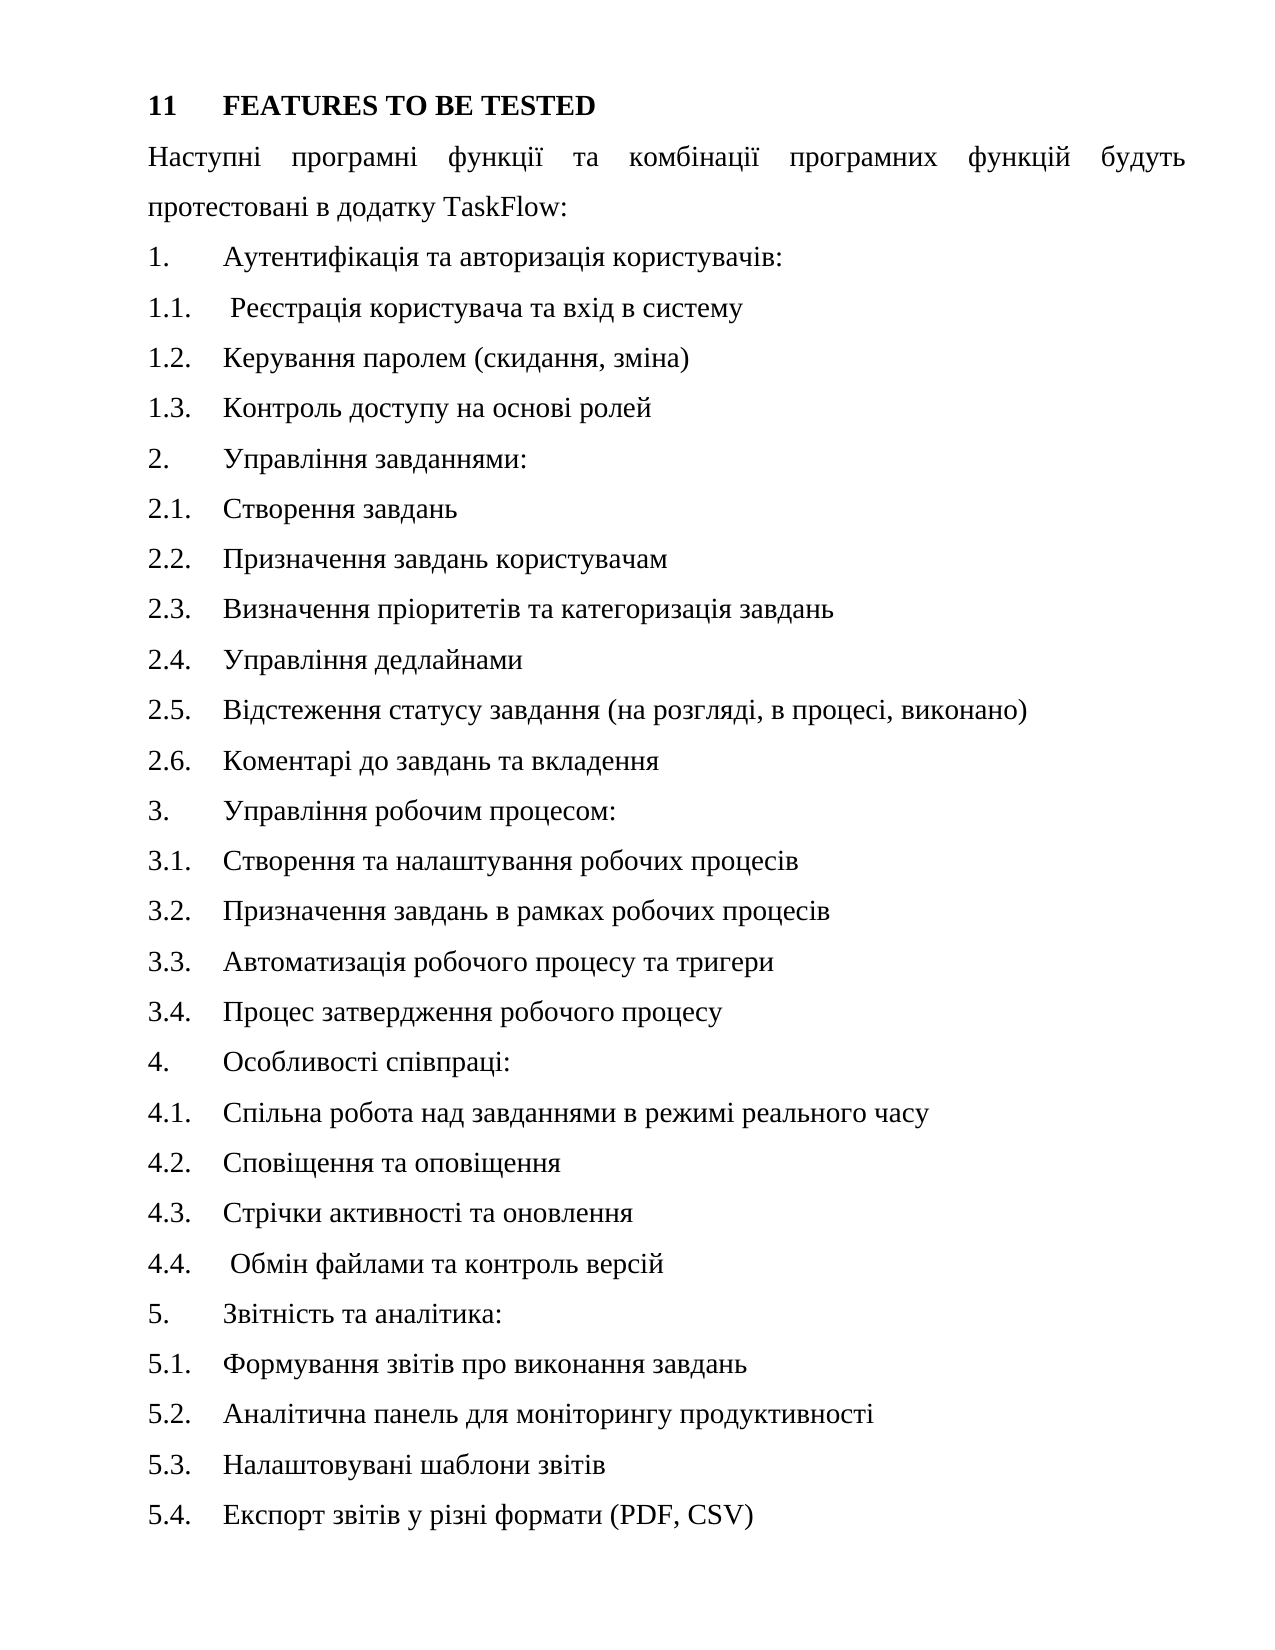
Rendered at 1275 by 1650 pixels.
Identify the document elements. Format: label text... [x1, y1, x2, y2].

list Керування паролем (скидання, зміна) [148, 340, 1186, 374]
list Коментарі до завдань та вкладення [148, 743, 1186, 776]
list Аутентифікація та авторизація користувачів: [148, 239, 1186, 273]
list Стрічки активності та оновлення [148, 1195, 1186, 1229]
list Створення та налаштування робочих процесів [148, 843, 1186, 877]
list Автоматизація робочого процесу та тригери [148, 944, 1186, 977]
list Процес затвердження робочого процесу [148, 994, 1186, 1028]
list FEATURES TO BE TESTED [148, 88, 1186, 122]
list Обмін файлами та контроль версій [148, 1246, 1186, 1279]
list Реєстрація користувача та вхід в систему [148, 290, 1186, 323]
list Відстеження статусу завдання (на розгляді, в процесі, виконано) [148, 692, 1186, 726]
list Визначення пріоритетів та категоризація завдань [148, 592, 1186, 625]
list Управління робочим процесом: [148, 793, 1186, 826]
list Експорт звітів у різні формати (PDF, CSV) [148, 1497, 1186, 1531]
list Звітність та аналітика: [148, 1296, 1186, 1329]
list Спільна робота над завданнями в режимі реального часу [148, 1095, 1186, 1128]
list Особливості співпраці: [148, 1044, 1186, 1078]
list Призначення завдань користувачам [148, 541, 1186, 575]
list Призначення завдань в рамках робочих процесів [148, 893, 1186, 927]
list Контроль доступу на основі ролей [148, 390, 1186, 424]
list Формування звітів про виконання завдань [148, 1346, 1186, 1380]
list Сповіщення та оповіщення [148, 1145, 1186, 1179]
list Управління завданнями: [148, 441, 1186, 474]
text Наступні програмні функції та комбінації програмних функцій будуть протестовані в додатку TaskFlow: [148, 139, 1186, 223]
list Аналітична панель для моніторингу продуктивності [148, 1397, 1186, 1430]
list Управління дедлайнами [148, 642, 1186, 676]
list Створення завдань [148, 491, 1186, 524]
list Налаштовувані шаблони звітів [148, 1447, 1186, 1481]
